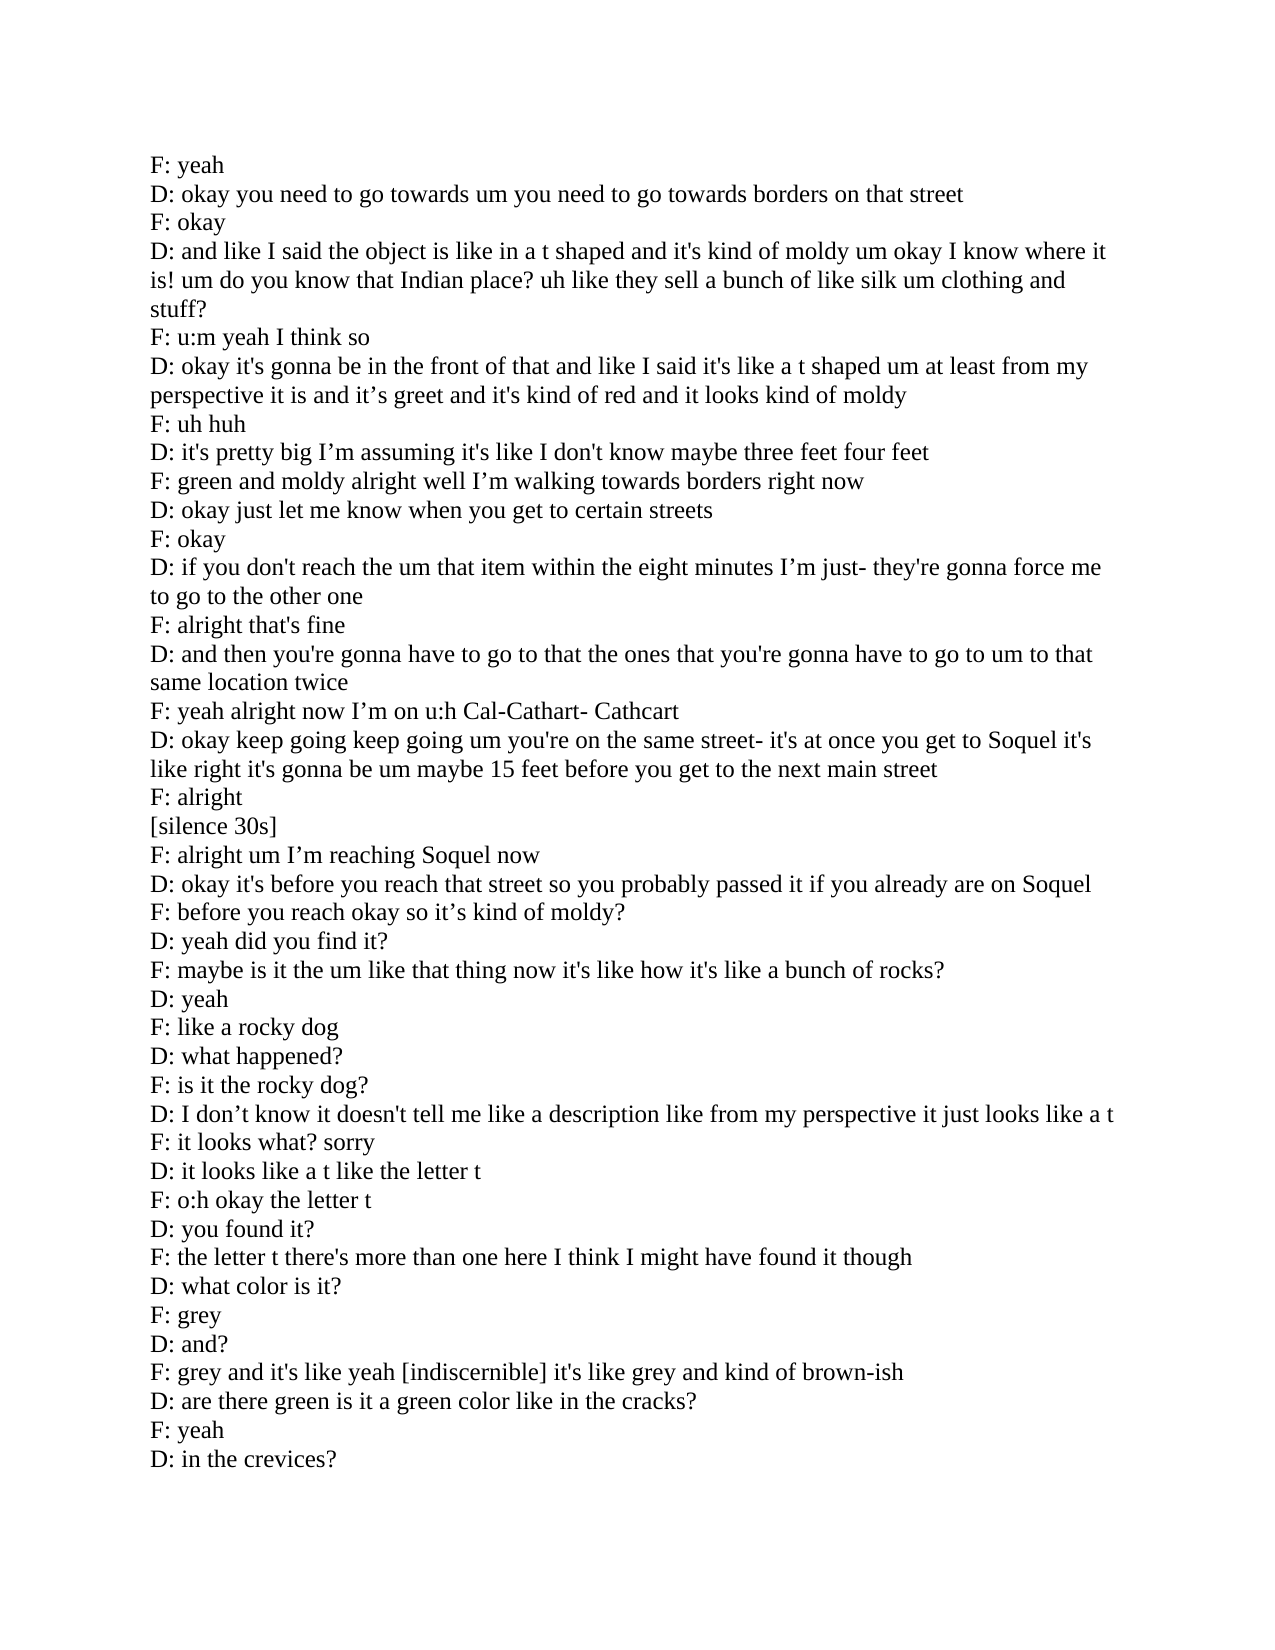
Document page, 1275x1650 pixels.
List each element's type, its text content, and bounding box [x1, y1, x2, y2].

text F: green and moldy alright well I’m walking towards borders right now [150, 466, 1125, 495]
text D: okay keep going keep going um you're on the same street- it's at once you get to Soquel it's like right it's gonna be um maybe 15 feet before you get to the next main street [150, 725, 1125, 782]
text D: okay it's before you reach that street so you probably passed it if you already are on Soquel [150, 869, 1125, 897]
text D: it looks like a t like the letter t [150, 1156, 1125, 1185]
text F: alright um I’m reaching Soquel now [150, 840, 1125, 869]
text D: okay just let me know when you get to certain streets [150, 495, 1125, 524]
text F: before you reach okay so it’s kind of moldy? [150, 897, 1125, 926]
text D: and like I said the object is like in a t shaped and it's kind of moldy um okay I know where it is! um do you know that Indian place? uh like they sell a bunch of like silk um clothing and stuff? [150, 236, 1125, 322]
text F: like a rocky dog [150, 1012, 1125, 1041]
text D: and then you're gonna have to go to that the ones that you're gonna have to go to um to that same location twice [150, 639, 1125, 696]
text D: okay you need to go towards um you need to go towards borders on that street [150, 179, 1125, 207]
text D: and? [150, 1329, 1125, 1357]
text D: okay it's gonna be in the front of that and like I said it's like a t shaped um at least from my perspective it is and it’s greet and it's kind of red and it looks kind of moldy [150, 351, 1125, 409]
text F: o:h okay the letter t [150, 1185, 1125, 1214]
text D: what happened? [150, 1041, 1125, 1070]
text F: is it the rocky dog? [150, 1070, 1125, 1099]
text F: maybe is it the um like that thing now it's like how it's like a bunch of rocks? [150, 955, 1125, 984]
text F: yeah [150, 150, 1125, 179]
text F: uh huh [150, 409, 1125, 437]
text F: yeah [150, 1415, 1125, 1444]
text D: I don’t know it doesn't tell me like a description like from my perspective it just looks like a t [150, 1099, 1125, 1127]
text F: okay [150, 524, 1125, 552]
text D: yeah [150, 984, 1125, 1012]
text D: what color is it? [150, 1271, 1125, 1300]
text D: it's pretty big I’m assuming it's like I don't know maybe three feet four feet [150, 437, 1125, 466]
text D: if you don't reach the um that item within the eight minutes I’m just- they're gonna force me to go to the other one [150, 552, 1125, 610]
text F: grey [150, 1300, 1125, 1329]
text D: in the crevices? [150, 1444, 1125, 1472]
text F: it looks what? sorry [150, 1127, 1125, 1156]
text F: alright that's fine [150, 610, 1125, 639]
text F: yeah alright now I’m on u:h Cal-Cathart- Cathcart [150, 696, 1125, 725]
text D: you found it? [150, 1214, 1125, 1242]
text D: are there green is it a green color like in the cracks? [150, 1386, 1125, 1415]
text F: u:m yeah I think so [150, 322, 1125, 351]
text F: alright [150, 782, 1125, 811]
text [silence 30s] [150, 811, 1125, 840]
text D: yeah did you find it? [150, 926, 1125, 955]
text F: grey and it's like yeah [indiscernible] it's like grey and kind of brown-ish [150, 1357, 1125, 1386]
text F: okay [150, 207, 1125, 236]
text F: the letter t there's more than one here I think I might have found it though [150, 1242, 1125, 1271]
